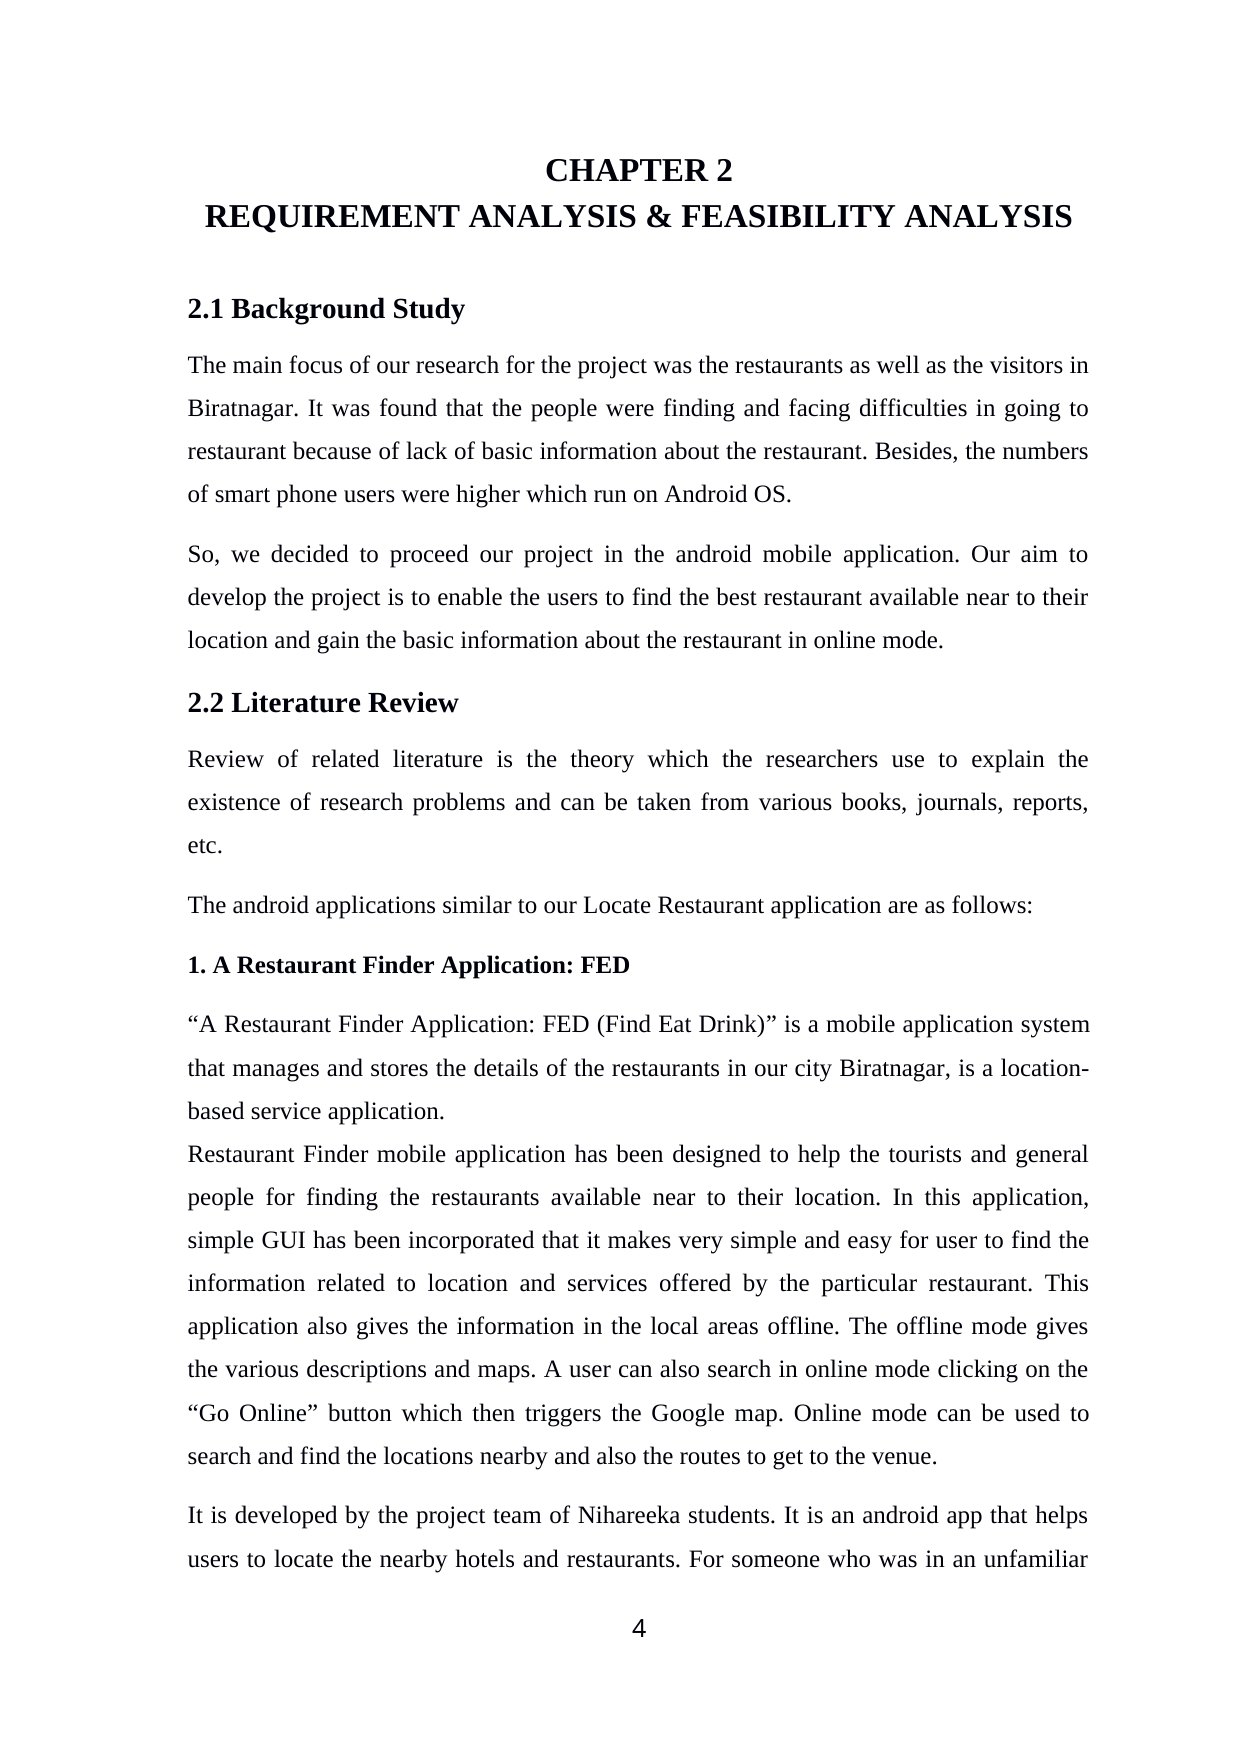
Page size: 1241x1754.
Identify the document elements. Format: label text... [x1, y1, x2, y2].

text The main focus of our research for the project was the restaurants as well as the visitors in Biratnagar. It was found that the people were finding and facing difficulties in going to restaurant because of lack of basic information about the restaurant. Besides, the numbers of smart phone users were higher which run on Android OS. [187, 350, 1090, 508]
text So, we decided to proceed our project in the android mobile application. Our aim to develop the project is to enable the users to find the best restaurant available near to their location and gain the basic information about the restaurant in online mode. [187, 539, 1090, 654]
text The android applications similar to our Locate Restaurant application are as follows: [187, 890, 1090, 919]
list “A Restaurant Finder Application: FED (Find Eat Drink)” is a mobile application system that manages and stores the details of the restaurants in our city Biratnagar, is a location-based service application. [187, 1009, 1090, 1124]
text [187, 1501, 1090, 1572]
list Restaurant Finder mobile application has been designed to help the tourists and general people for finding the restaurants available near to their location. In this application, simple GUI has been incorporated that it makes very simple and easy for user to find the information related to location and services offered by the particular restaurant. This application also gives the information in the local areas offline. The offline mode gives the various descriptions and maps. A user can also search in online mode clicking on the “Go Online” button which then triggers the Google map. Online mode can be used to search and find the locations nearby and also the routes to get to the venue. [187, 1139, 1090, 1469]
text 1. A Restaurant Finder Application: FED [187, 950, 1090, 978]
text 2.1 Background Study [187, 291, 1090, 325]
text 2.2 Literature Review [187, 685, 1090, 719]
text Review of related literature is the theory which the researchers use to explain the existence of research problems and can be taken from various books, journals, reports, etc. [187, 744, 1090, 859]
text CHAPTER 2 [187, 150, 1090, 188]
text REQUIREMENT ANALYSIS & FEASIBILITY ANALYSIS [187, 197, 1090, 235]
